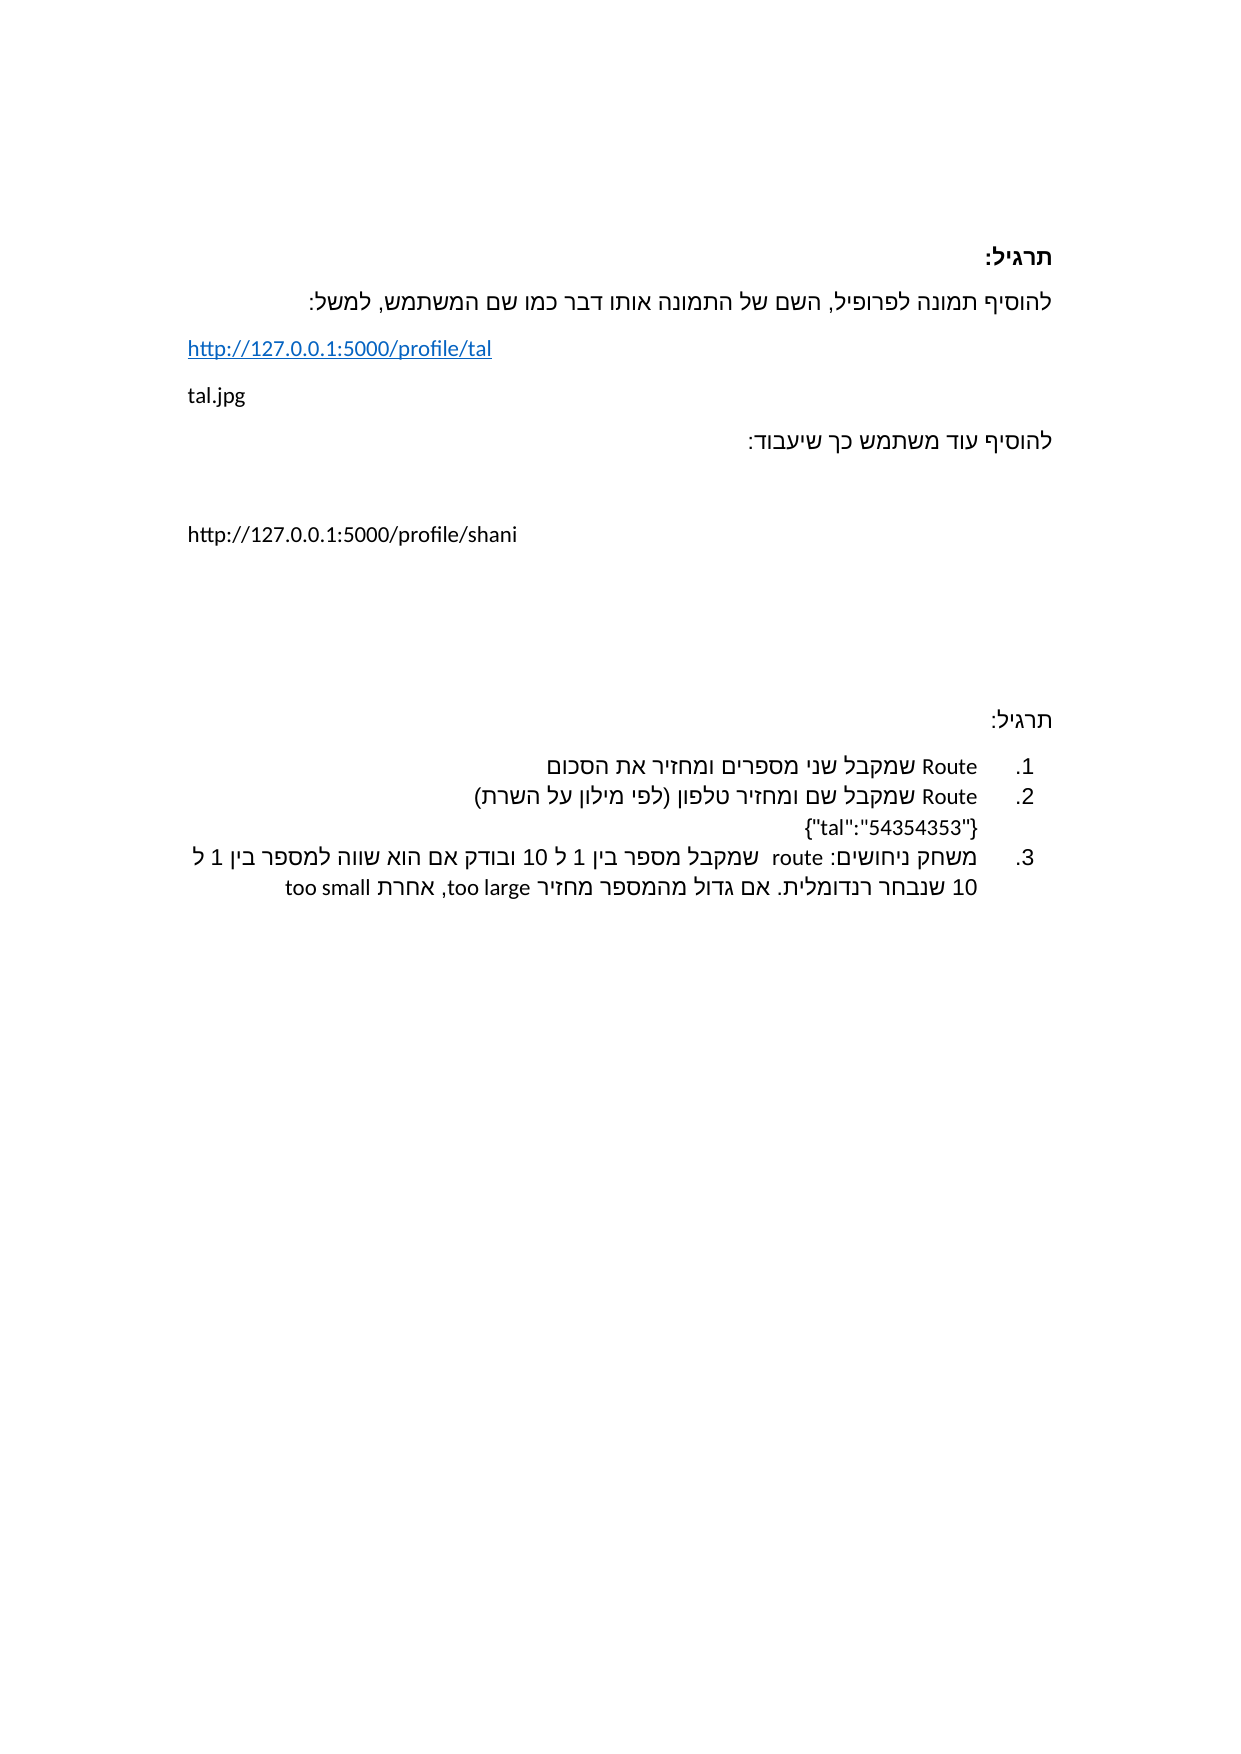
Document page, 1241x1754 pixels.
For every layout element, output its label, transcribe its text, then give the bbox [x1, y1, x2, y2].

text תרגיל: [187, 707, 1053, 733]
list משחק ניחושים: route שמקבל מספר בין 1 ל 10 ובודק אם הוא שווה למספר בין 1 ל 10 שנבחר רנדומלית. אם גדול מהמספר מחזיר too large, אחרת too small [187, 843, 1015, 901]
list Route שמקבל שני מספרים ומחזיר את הסכום [187, 752, 1015, 780]
text tal.jpg [187, 381, 1053, 409]
list {"tal":"54354353"} [187, 813, 978, 841]
text להוסיף עוד משתמש כך שיעבוד: [187, 428, 1053, 454]
text להוסיף תמונה לפרופיל, השם של התמונה אותו דבר כמו שם המשתמש, למשל: [187, 289, 1053, 315]
text תרגיל: [187, 244, 1053, 270]
text http://127.0.0.1:5000/profile/shani [187, 520, 1053, 548]
text http://127.0.0.1:5000/profile/tal [187, 334, 1053, 362]
list Route שמקבל שם ומחזיר טלפון (לפי מילון על השרת) [187, 782, 1015, 811]
